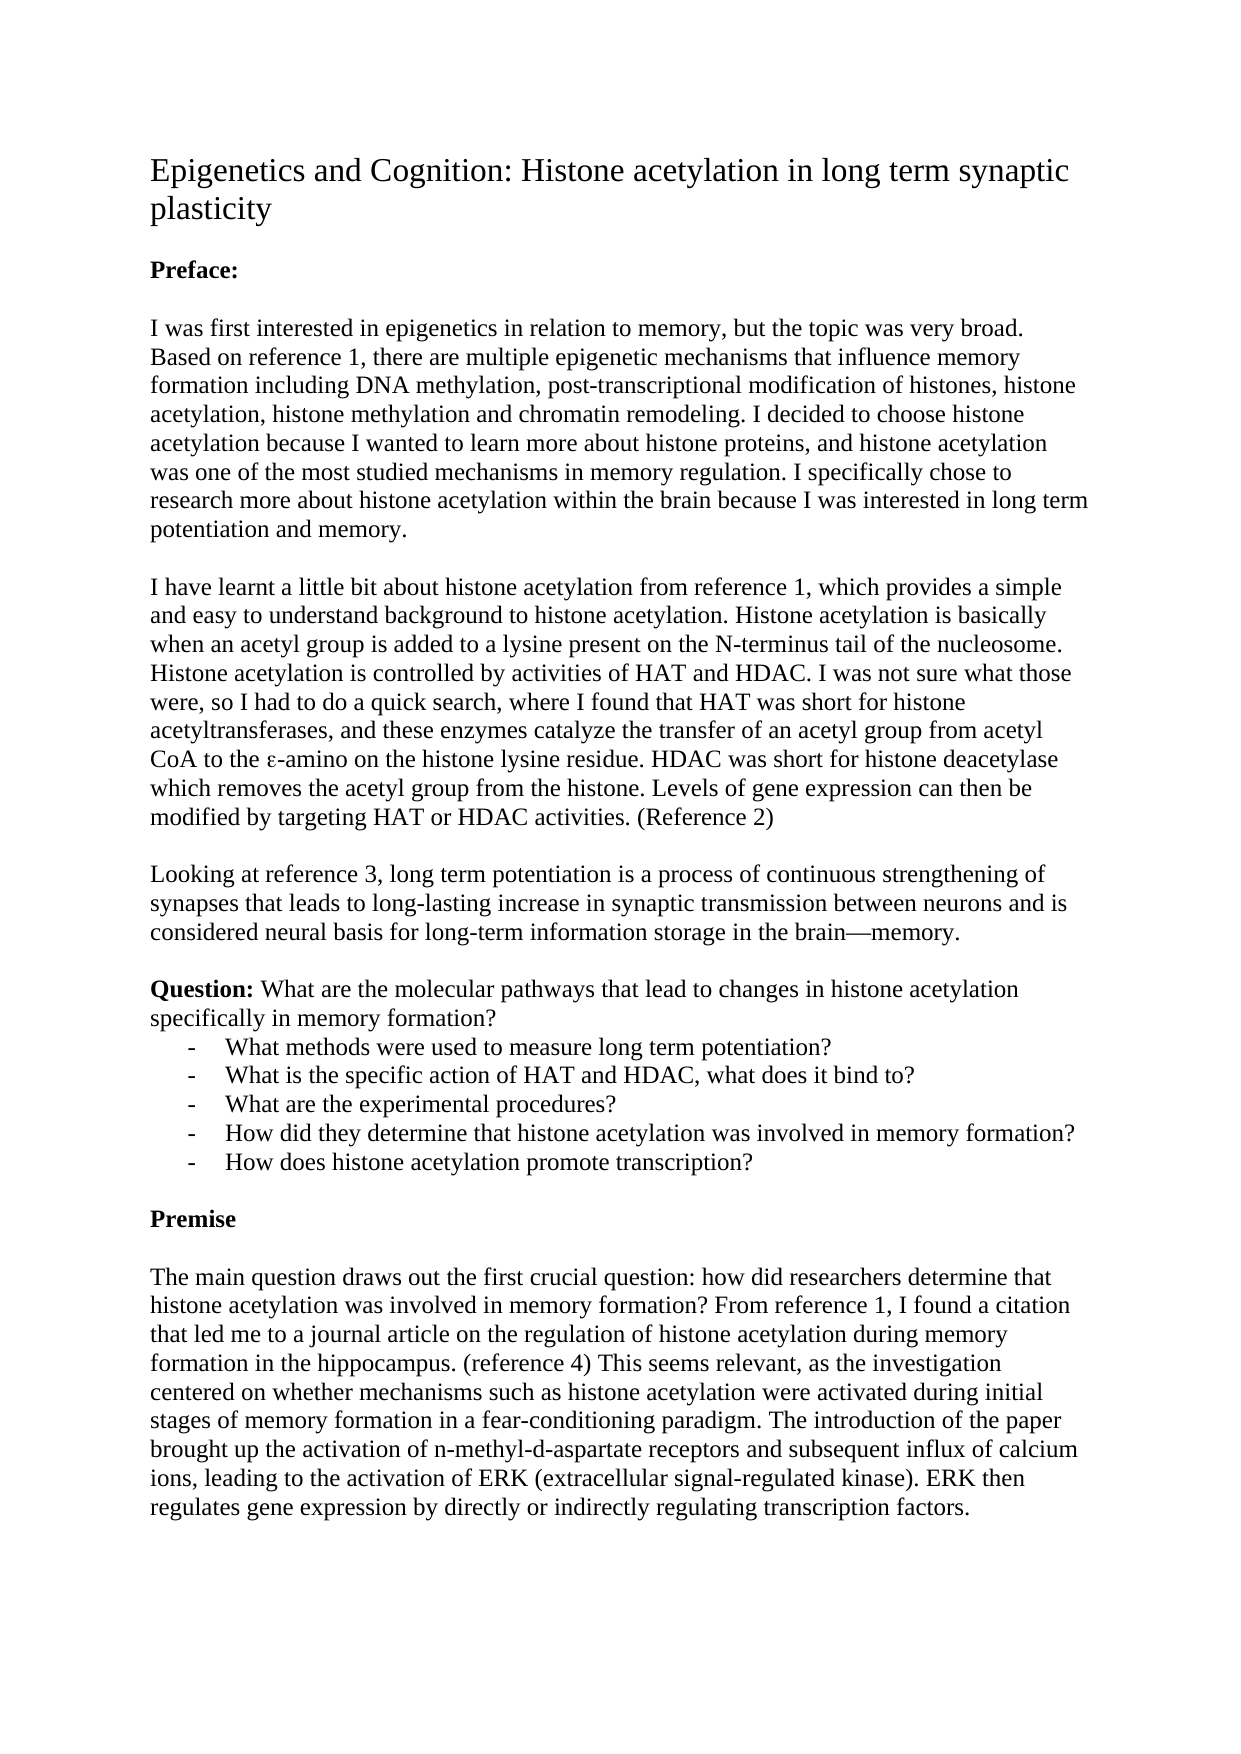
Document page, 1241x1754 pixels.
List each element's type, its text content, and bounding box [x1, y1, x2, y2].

list What methods were used to measure long term potentiation? [187, 1032, 1090, 1060]
text Preface: [150, 255, 1090, 284]
text Looking at reference 3, long term potentiation is a process of continuous strengthening of synapses that leads to long-lasting increase in synaptic transmission between neurons and is considered neural basis for long-term information storage in the brain—memory. [150, 859, 1090, 945]
list What are the experimental procedures? [187, 1089, 1090, 1118]
text The main question draws out the first crucial question: how did researchers determine that histone acetylation was involved in memory formation? From reference 1, I found a citation that led me to a journal article on the regulation of histone acetylation during memory formation in the hippocampus. (reference 4) This seems relevant, as the investigation centered on whether mechanisms such as histone acetylation were activated during initial stages of memory formation in a fear-conditioning paradigm. The introduction of the paper brought up the activation of n-methyl-d-aspartate receptors and subsequent influx of calcium ions, leading to the activation of ERK (extracellular signal-regulated kinase). ERK then regulates gene expression by directly or indirectly regulating transcription factors. [150, 1262, 1090, 1520]
text Epigenetics and Cognition: Histone acetylation in long term synaptic plasticity [150, 150, 1090, 227]
list How did they determine that histone acetylation was involved in memory formation? [187, 1118, 1090, 1147]
text I was first interested in epigenetics in relation to memory, but the topic was very broad. Based on reference 1, there are multiple epigenetic mechanisms that influence memory formation including DNA methylation, post-transcriptional modification of histones, histone acetylation, histone methylation and chromatin remodeling. I decided to choose histone acetylation because I wanted to learn more about histone proteins, and histone acetylation was one of the most studied mechanisms in memory regulation. I specifically chose to research more about histone acetylation within the brain because I was interested in long term potentiation and memory. [150, 313, 1090, 543]
list What is the specific action of HAT and HDAC, what does it bind to? [187, 1060, 1090, 1089]
text Premise [150, 1204, 1090, 1233]
text Question: What are the molecular pathways that lead to changes in histone acetylation specifically in memory formation? [150, 974, 1090, 1032]
text I have learnt a little bit about histone acetylation from reference 1, which provides a simple and easy to understand background to histone acetylation. Histone acetylation is basically when an acetyl group is added to a lysine present on the N-terminus tail of the nucleosome. Histone acetylation is controlled by activities of HAT and HDAC. I was not sure what those were, so I had to do a quick search, where I found that HAT was short for histone acetyltransferases, and these enzymes catalyze the transfer of an acetyl group from acetyl CoA to the -amino on the histone lysine residue. HDAC was short for histone deacetylase which removes the acetyl group from the histone. Levels of gene expression can then be modified by targeting HAT or HDAC activities. (Reference 2) [150, 572, 1090, 830]
list How does histone acetylation promote transcription? [187, 1147, 1090, 1175]
